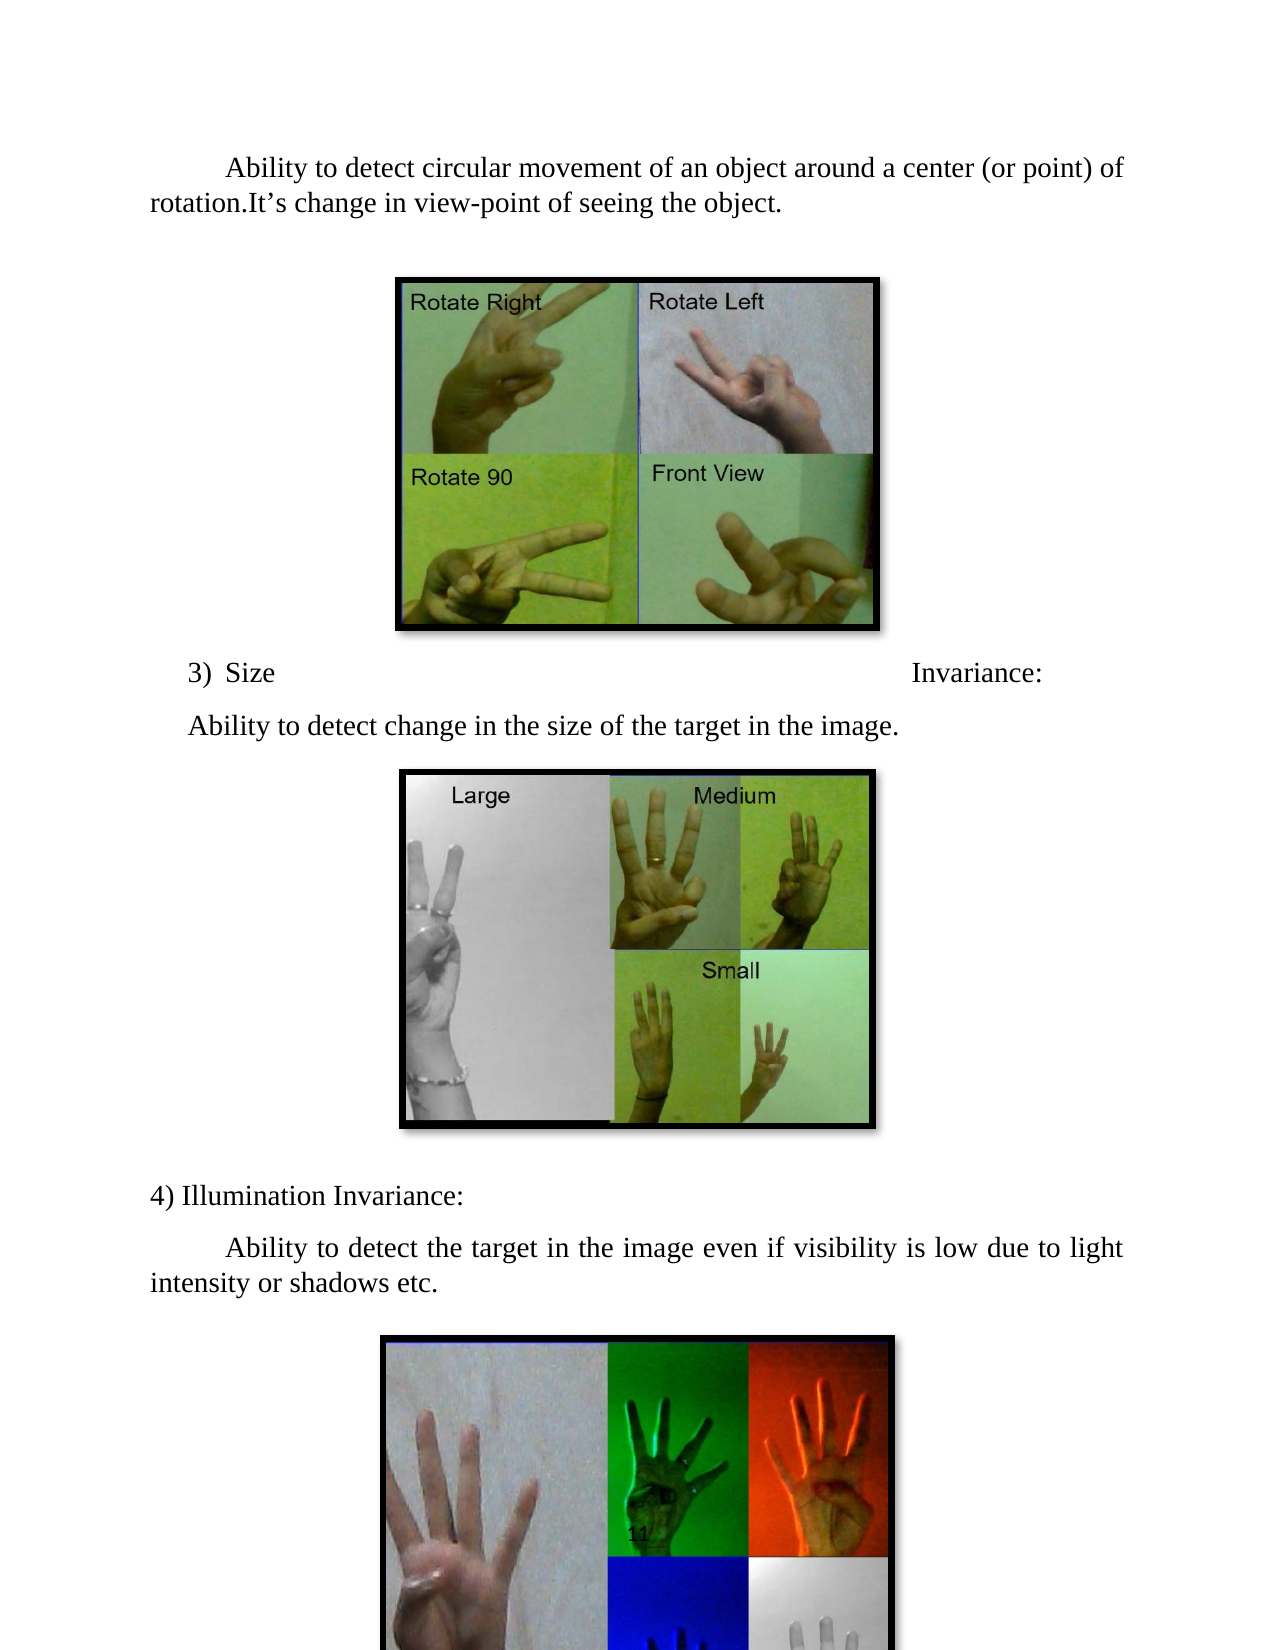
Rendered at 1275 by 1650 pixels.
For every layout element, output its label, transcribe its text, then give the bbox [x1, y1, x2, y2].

list Size Invariance: [187, 655, 1125, 689]
text Ability to detect change in the size of the target in the image. [150, 708, 1125, 742]
text 4) Illumination Invariance: [150, 1178, 1125, 1211]
picture [401, 283, 873, 624]
text Ability to detect circular movement of an object around a center (or point) of rotation.It’s change in view-point of seeing the object. [150, 150, 1125, 219]
text Ability to detect the target in the image even if visibility is low due to light intensity or shadows etc. [150, 1230, 1125, 1299]
picture [406, 775, 869, 1123]
picture [386, 1342, 888, 1650]
